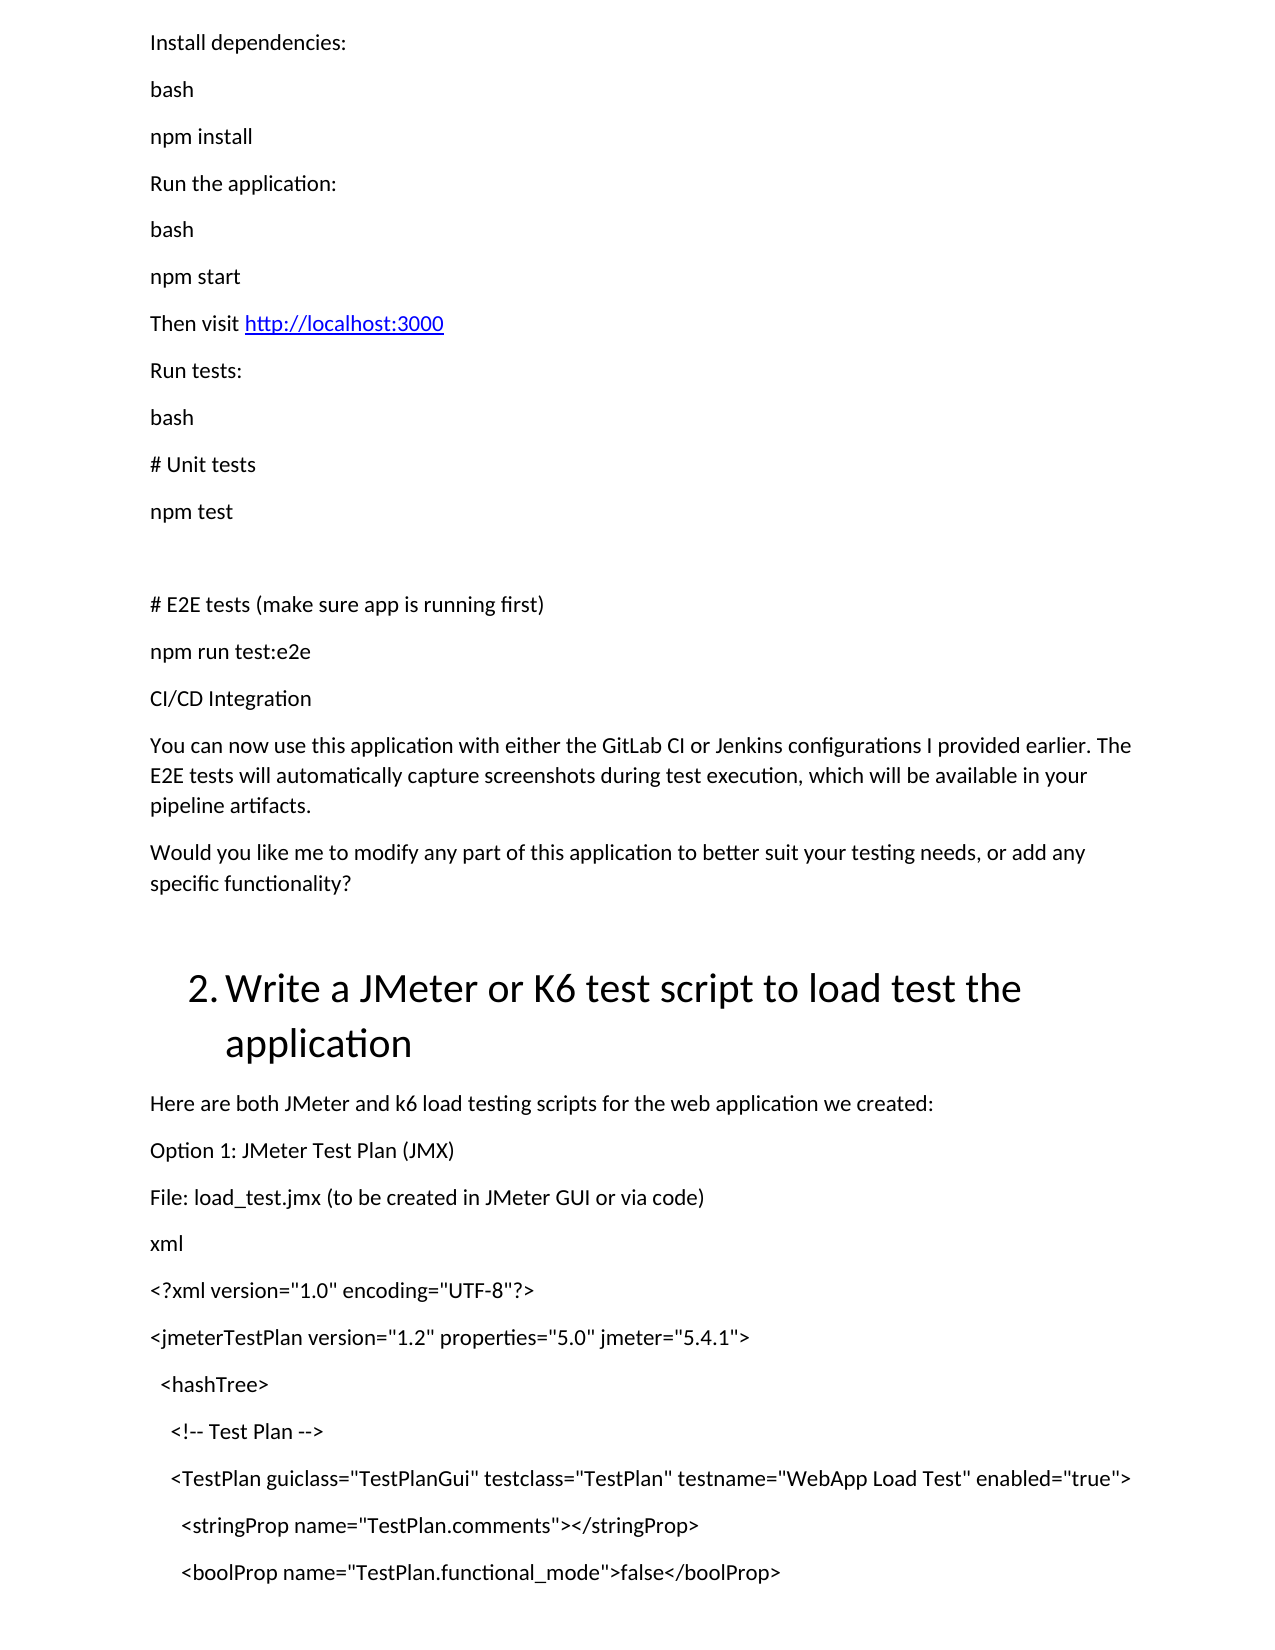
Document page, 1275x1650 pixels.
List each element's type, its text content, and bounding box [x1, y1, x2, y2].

text <hashTree> [150, 1370, 1134, 1398]
text npm start [150, 262, 1134, 291]
text Here are both JMeter and k6 load testing scripts for the web application we created: [150, 1089, 1134, 1117]
text <jmeterTestPlan version="1.2" properties="5.0" jmeter="5.4.1"> [150, 1323, 1134, 1351]
text bash [150, 75, 1134, 103]
text npm run test:e2e [150, 637, 1134, 666]
text You can now use this application with either the GitLab CI or Jenkins configurations I provided earlier. The E2E tests will automatically capture screenshots during test execution, which will be available in your pipeline artifacts. [150, 731, 1134, 820]
text <?xml version="1.0" encoding="UTF-8"?> [150, 1276, 1134, 1304]
text Option 1: JMeter Test Plan (JMX) [150, 1136, 1134, 1164]
text Would you like me to modify any part of this application to better suit your testing needs, or add any specific functionality? [150, 838, 1134, 897]
text <stringProp name="TestPlan.comments"></stringProp> [150, 1511, 1134, 1539]
text <TestPlan guiclass="TestPlanGui" testclass="TestPlan" testname="WebApp Load Test" enabled="true"> [150, 1464, 1134, 1492]
text Run tests: [150, 356, 1134, 384]
text Install dependencies: [150, 28, 1134, 56]
text bash [150, 403, 1134, 431]
text <boolProp name="TestPlan.functional_mode">false</boolProp> [150, 1558, 1134, 1586]
text npm test [150, 497, 1134, 525]
text bash [150, 216, 1134, 244]
text File: load_test.jmx (to be created in JMeter GUI or via code) [150, 1183, 1134, 1211]
text CI/CD Integration [150, 684, 1134, 712]
text xml [150, 1229, 1134, 1258]
text Run the application: [150, 169, 1134, 197]
text Then visit http://localhost:3000 [150, 309, 1134, 337]
list Write a JMeter or K6 test script to load test the application [187, 962, 1134, 1068]
text <!-- Test Plan --> [150, 1417, 1134, 1445]
text # Unit tests [150, 450, 1134, 478]
text npm install [150, 122, 1134, 150]
text # E2E tests (make sure app is running first) [150, 591, 1134, 619]
